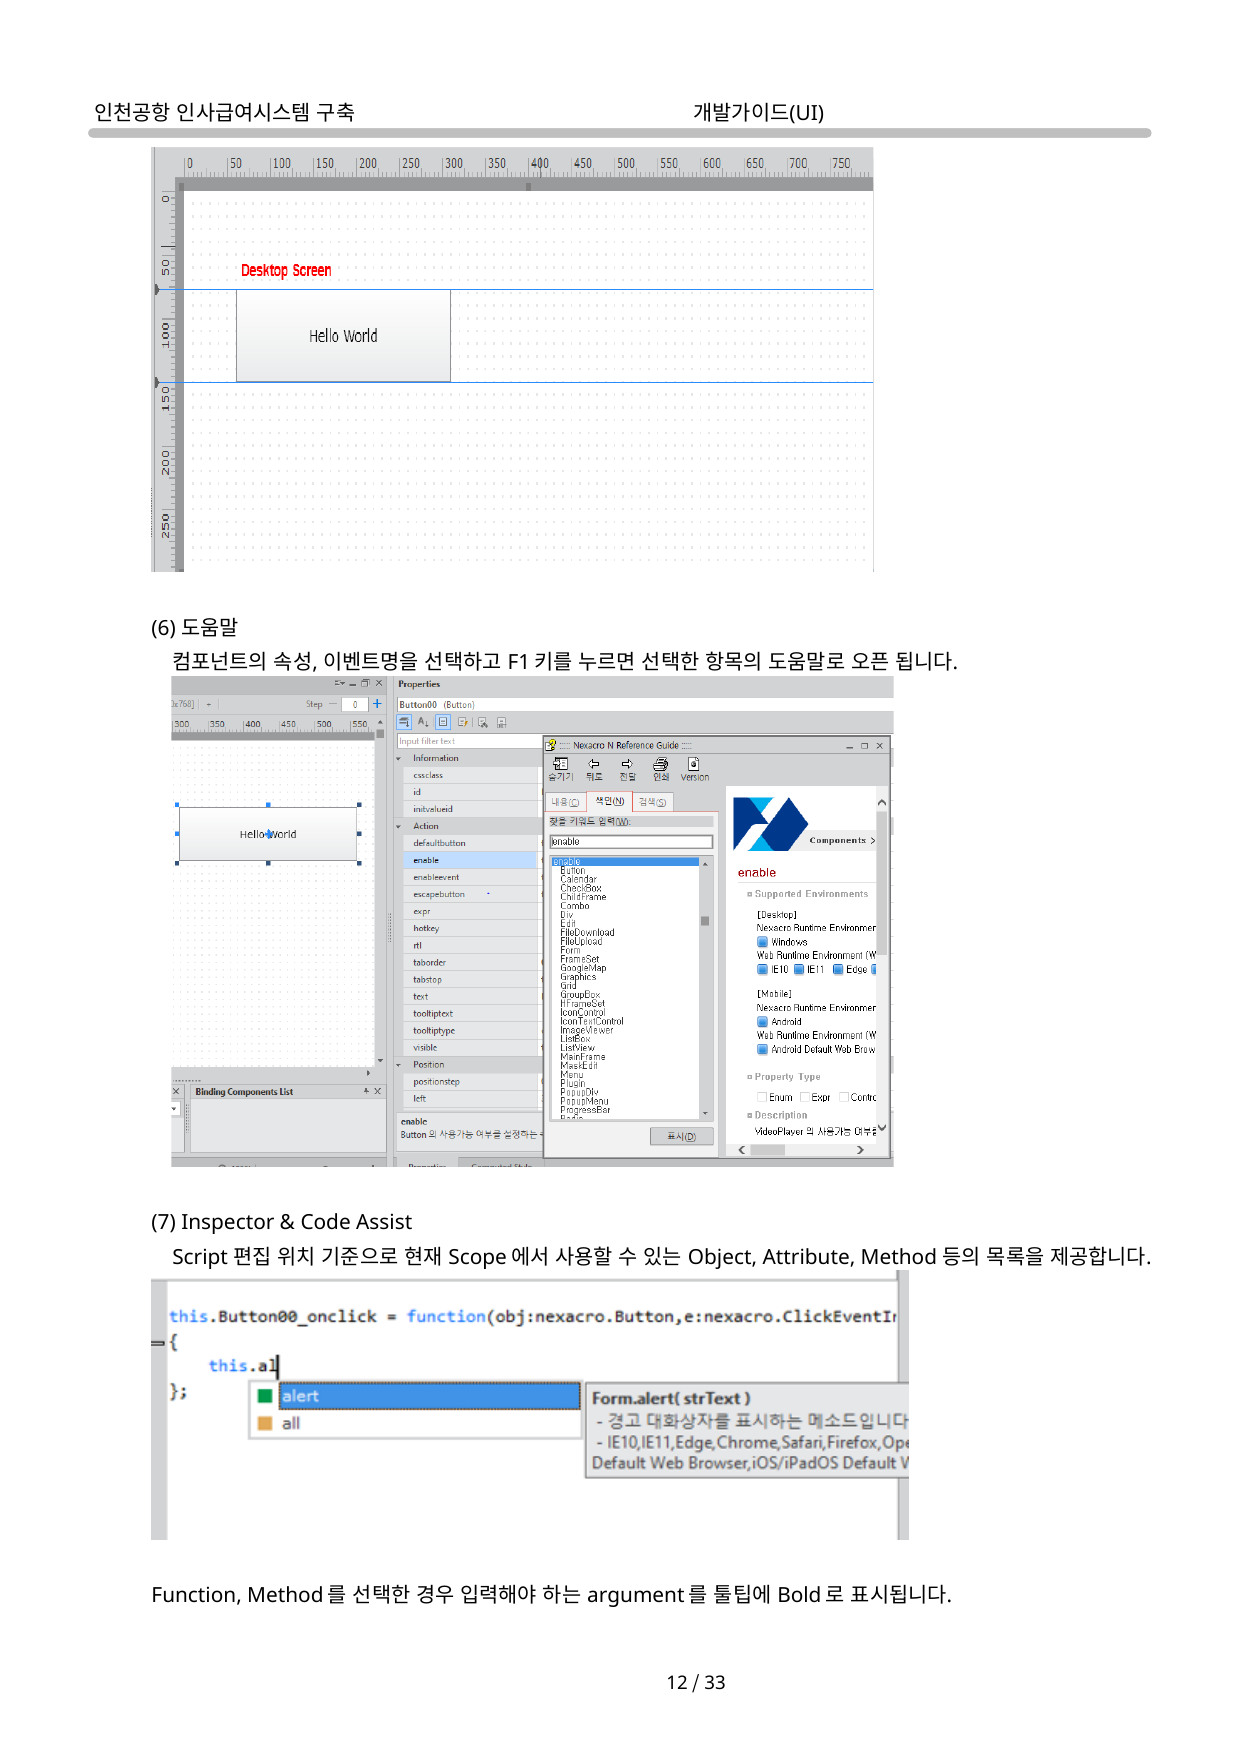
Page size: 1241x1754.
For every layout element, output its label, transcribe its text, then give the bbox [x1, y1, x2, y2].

picture [151, 147, 874, 572]
text Script 편집 위치 기준으로 현재 Scope에서 사용할 수 있는 Object, Attribute, Method 등의 목록을 제공합니다. [172, 1236, 1152, 1271]
picture [151, 1270, 909, 1540]
picture [171, 676, 894, 1167]
text (6) 도움말 [151, 606, 1152, 641]
text 컴포넌트의 속성, 이벤트명을 선택하고 F1키를 누르면 선택한 항목의 도움말로 오픈 됩니다. [172, 641, 1152, 676]
text Function, Method를 선택한 경우 입력해야 하는 argument를 툴팁에 Bold로 표시됩니다. [151, 1574, 1152, 1609]
text (7) Inspector & Code Assist [151, 1201, 1152, 1236]
